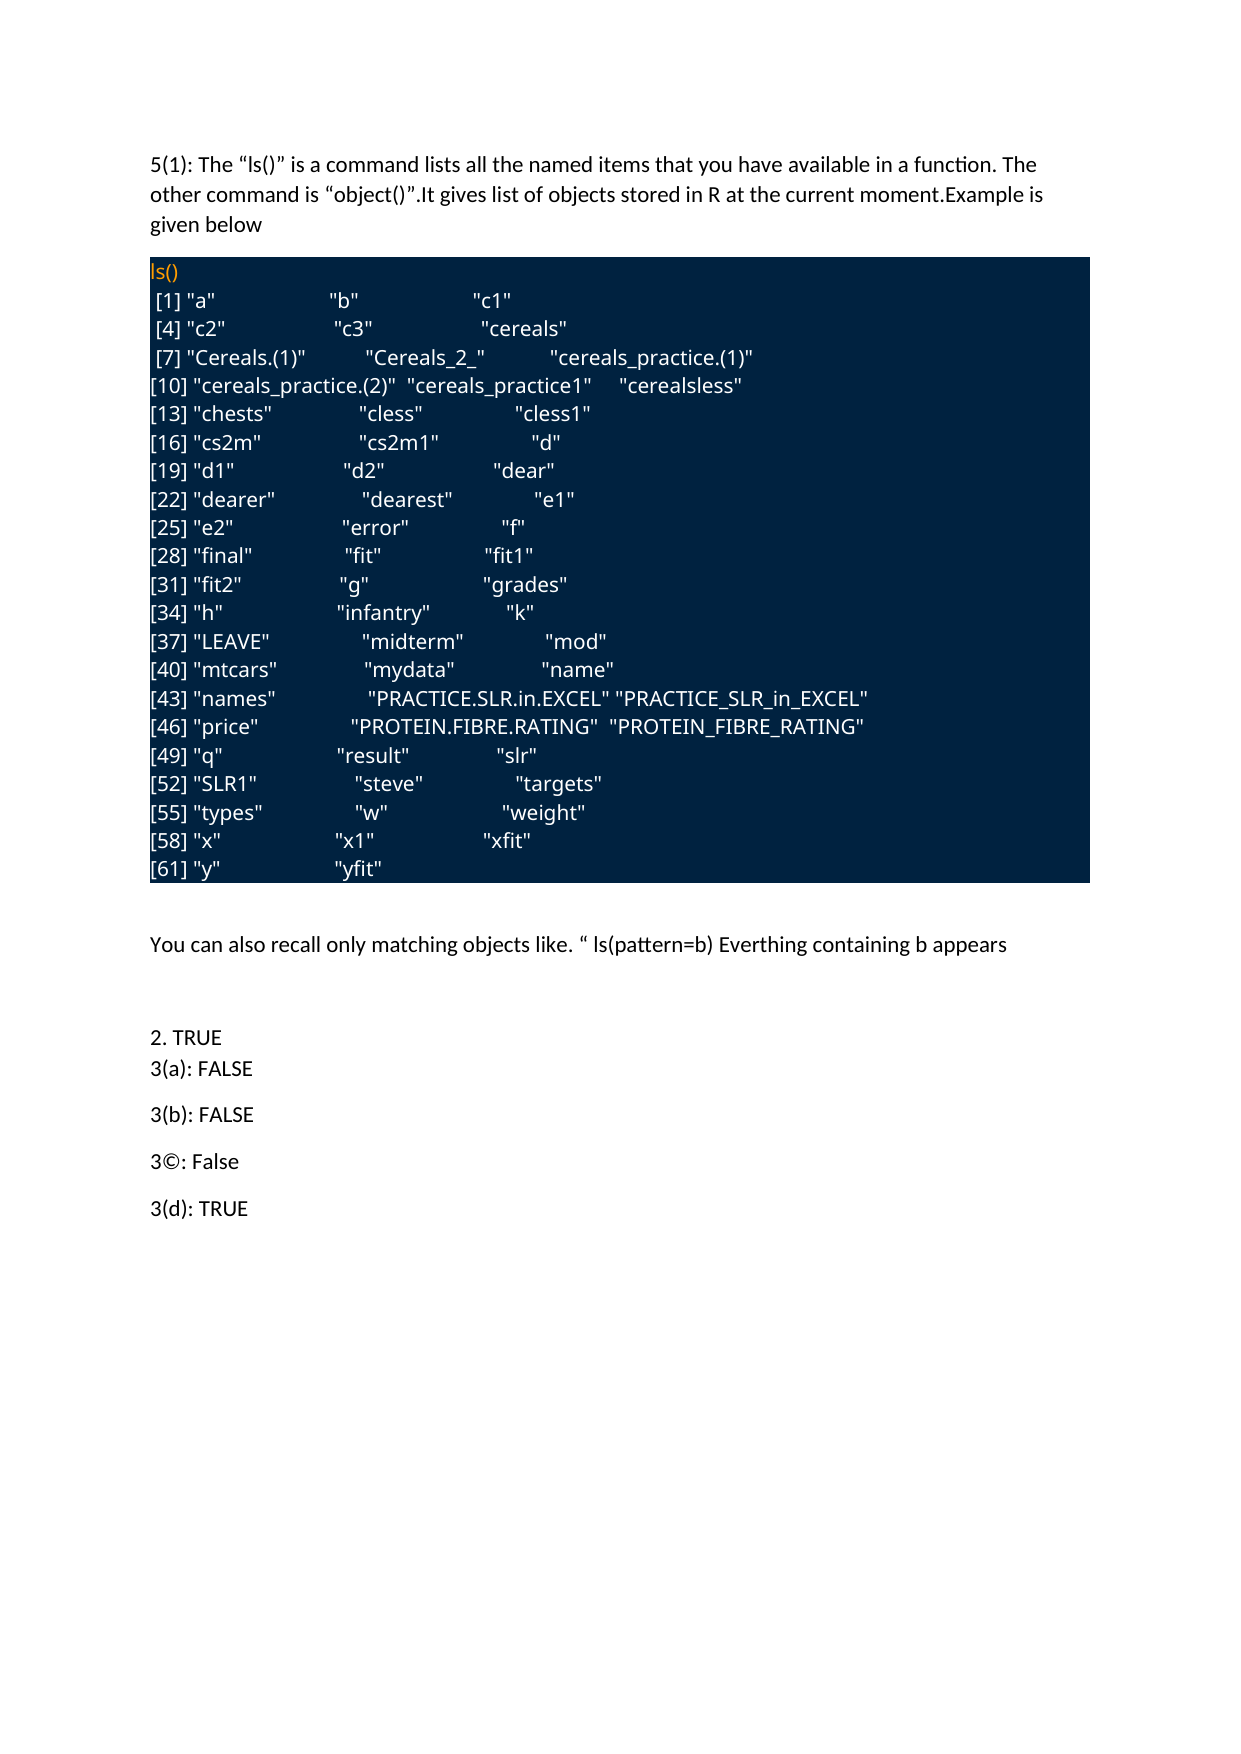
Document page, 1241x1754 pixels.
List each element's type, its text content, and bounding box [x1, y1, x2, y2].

text [34] "h" "infantry" "k" [150, 598, 1090, 627]
text [4] "c2" "c3" "cereals" [150, 314, 1090, 343]
text [25] "e2" "error" "f" [150, 513, 1090, 542]
text [7] "Cereals.(1)" "Cereals_2_" "cereals_practice.(1)" [150, 343, 1090, 371]
text [13] "chests" "cless" "cless1" [150, 399, 1090, 428]
text [58] "x" "x1" "xfit" [150, 826, 1090, 854]
text [1] "a" "b" "c1" [150, 286, 1090, 314]
text 5(1): The “ls()” is a command lists all the named items that you have available in a function. The other command is “object()”.It gives list of objects stored in R at the current moment.Example is given below [150, 150, 1090, 238]
text [37] "LEAVE" "midterm" "mod" [150, 627, 1090, 655]
text 3(d): TRUE [150, 1194, 1090, 1222]
text You can also recall only matching objects like. “ ls(pattern=b) Everthing containing b appears [150, 930, 1090, 958]
text 3©: False [150, 1147, 1090, 1176]
text [19] "d1" "d2" "dear" [150, 456, 1090, 485]
text [22] "dearer" "dearest" "e1" [150, 485, 1090, 513]
text [49] "q" "result" "slr" [150, 741, 1090, 769]
text [55] "types" "w" "weight" [150, 798, 1090, 826]
text [61] "y" "yfit" [150, 854, 1090, 883]
text [28] "final" "fit" "fit1" [150, 542, 1090, 570]
text ls() [150, 257, 1090, 286]
text [16] "cs2m" "cs2m1" "d" [150, 428, 1090, 456]
text [40] "mtcars" "mydata" "name" [150, 655, 1090, 684]
text 3(b): FALSE [150, 1101, 1090, 1129]
text [46] "price" "PROTEIN.FIBRE.RATING" "PROTEIN_FIBRE_RATING" [150, 712, 1090, 741]
text [52] "SLR1" "steve" "targets" [150, 769, 1090, 798]
text [10] "cereals_practice.(2)" "cereals_practice1" "cerealsless" [150, 371, 1090, 399]
text 2. TRUE 3(a): FALSE [150, 1023, 1090, 1082]
text [43] "names" "PRACTICE.SLR.in.EXCEL" "PRACTICE_SLR_in_EXCEL" [150, 684, 1090, 712]
text [31] "fit2" "g" "grades" [150, 570, 1090, 598]
